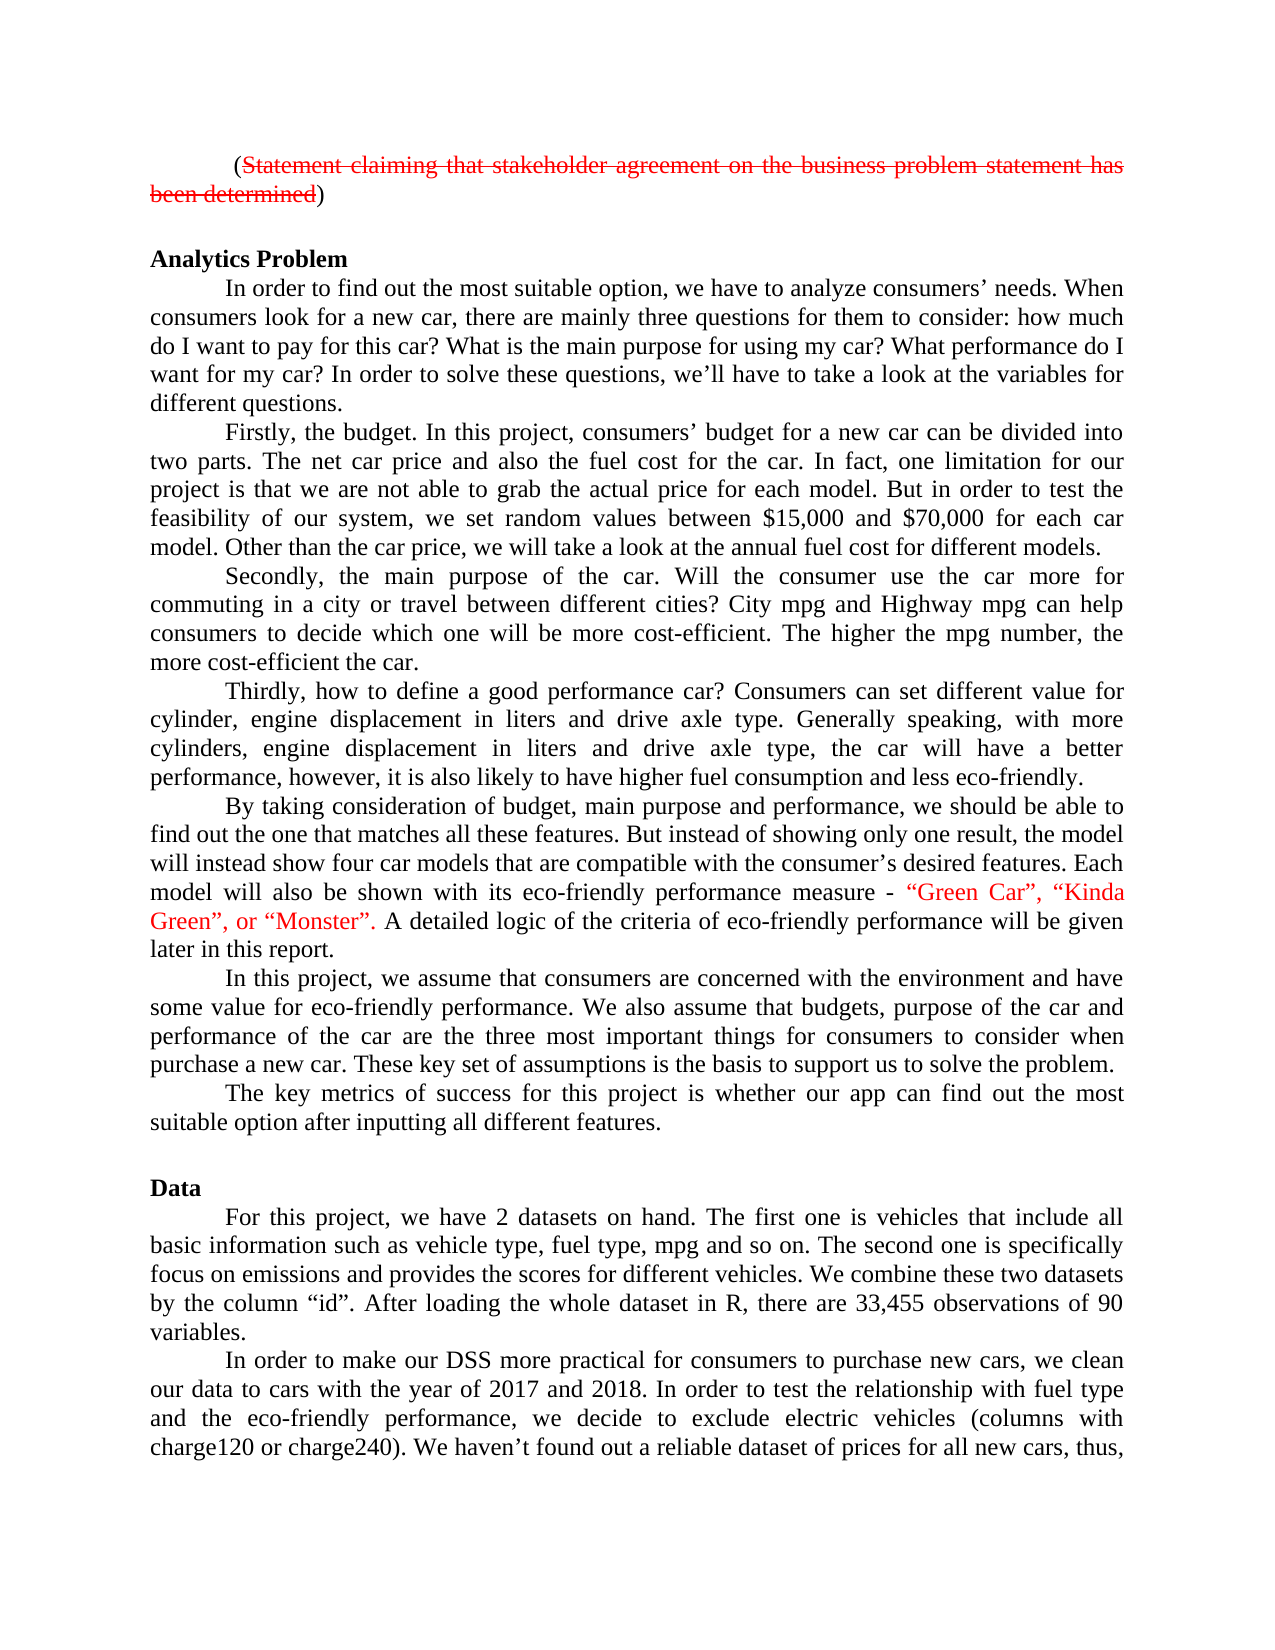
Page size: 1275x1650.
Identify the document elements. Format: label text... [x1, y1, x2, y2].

text In order to find out the most suitable option, we have to analyze consumers’ needs. When consumers look for a new car, there are mainly three questions for them to consider: how much do I want to pay for this car? What is the main purpose for using my car? What performance do I want for my car? In order to solve these questions, we’ll have to take a look at the variables for different questions. [150, 273, 1125, 417]
text The key metrics of success for this project is whether our app can find out the most suitable option after inputting all different features. [150, 1078, 1125, 1136]
subtitle Data [150, 1173, 1125, 1202]
text In this project, we assume that consumers are concerned with the environment and have some value for eco-friendly performance. We also assume that budgets, purpose of the car and performance of the car are the three most important things for consumers to consider when purchase a new car. These key set of assumptions is the basis to support us to solve the problem. [150, 963, 1125, 1078]
text Thirdly, how to define a good performance car? Consumers can set different value for cylinder, engine displacement in liters and drive axle type. Generally speaking, with more cylinders, engine displacement in liters and drive axle type, the car will have a better performance, however, it is also likely to have higher fuel consumption and less eco-friendly. [150, 676, 1125, 791]
subtitle Analytics Problem [150, 244, 1125, 273]
text (Statement claiming that stakeholder agreement on the business problem statement has been determined) [150, 150, 1125, 207]
text Secondly, the main purpose of the car. Will the consumer use the car more for commuting in a city or travel between different cities? City mpg and Highway mpg can help consumers to decide which one will be more cost-efficient. The higher the mpg number, the more cost-efficient the car. [150, 561, 1125, 676]
text For this project, we have 2 datasets on hand. The first one is vehicles that include all basic information such as vehicle type, fuel type, mpg and so on. The second one is specifically focus on emissions and provides the scores for different vehicles. We combine these two datasets by the column “id”. After loading the whole dataset in R, there are 33,455 observations of 90 variables. [150, 1202, 1125, 1345]
text Firstly, the budget. In this project, consumers’ budget for a new car can be divided into two parts. The net car price and also the fuel cost for the car. In fact, one limitation for our project is that we are not able to grab the actual price for each model. But in order to test the feasibility of our system, we set random values between $15,000 and $70,000 for each car model. Other than the car price, we will take a look at the annual fuel cost for different models. [150, 417, 1125, 561]
text By taking consideration of budget, main purpose and performance, we should be able to find out the one that matches all these features. But instead of showing only one result, the model will instead show four car models that are compatible with the consumer’s desired features. Each model will also be shown with its eco-friendly performance measure - “Green Car”, “Kinda Green”, or “Monster”. A detailed logic of the criteria of eco-friendly performance will be given later in this report. [150, 791, 1125, 963]
